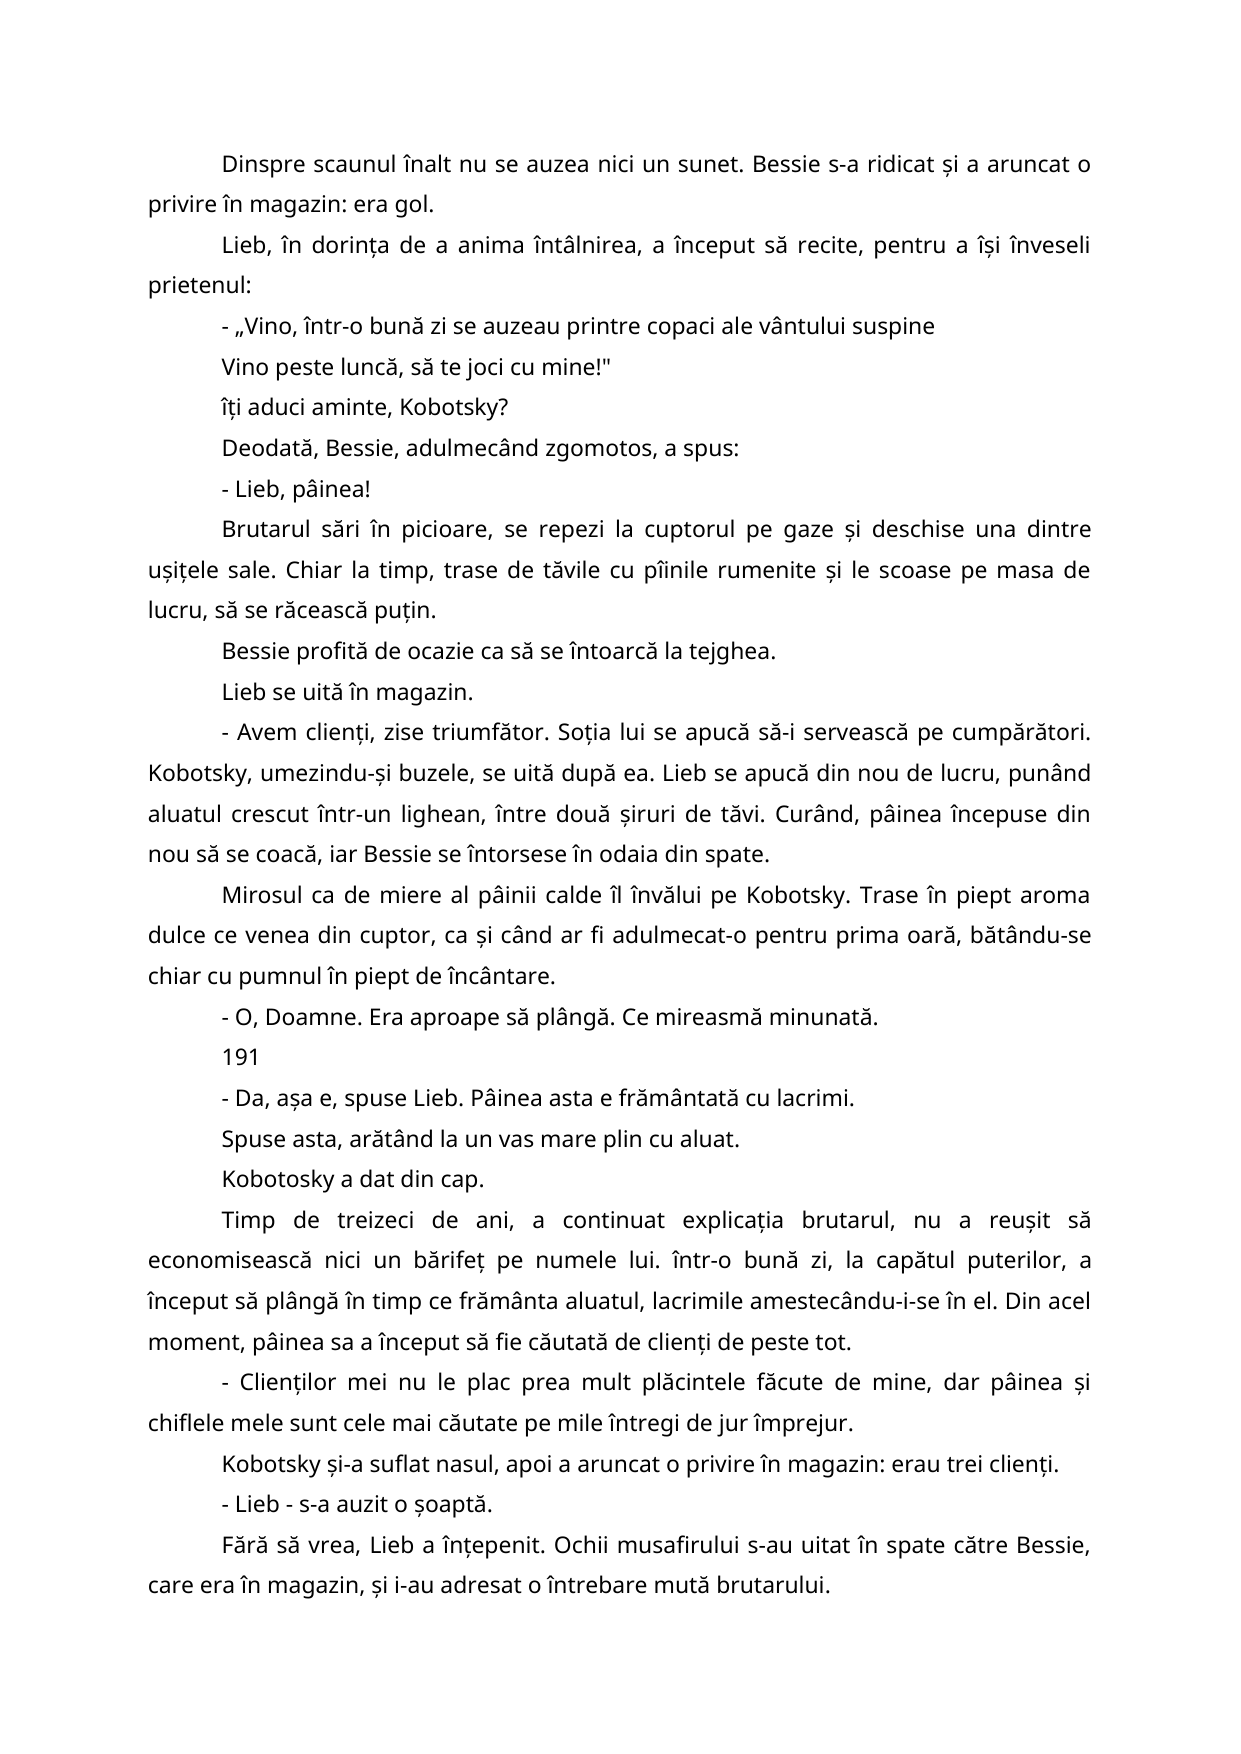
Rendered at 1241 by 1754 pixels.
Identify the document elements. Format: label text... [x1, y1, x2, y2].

text - „Vino, într-o bună zi se auzeau printre copaci ale vântului suspine [148, 310, 1093, 341]
text - O, Doamne. Era aproape să plângă. Ce mireasmă minunată. [148, 1001, 1093, 1032]
text Timp de treizeci de ani, a continuat explicaţia brutarul, nu a reuşit să economisească nici un bărifeţ pe numele lui. într-o bună zi, la capătul puterilor, a început să plângă în timp ce frământa aluatul, lacrimile amestecându-i-se în el. Din acel moment, pâinea sa a început să fie căutată de clienţi de peste tot. [148, 1204, 1093, 1357]
text Lieb, în dorinţa de a anima întâlnirea, a început să recite, pentru a îşi înveseli prietenul: [148, 229, 1093, 301]
text Kobotsky şi-a suflat nasul, apoi a aruncat o privire în magazin: erau trei clienţi. [148, 1448, 1093, 1479]
text Brutarul sări în picioare, se repezi la cuptorul pe gaze şi deschise una dintre uşiţele sale. Chiar la timp, trase de tăvile cu pîinile rumenite şi le scoase pe masa de lucru, să se răcească puţin. [148, 513, 1093, 626]
text - Lieb - s-a auzit o şoaptă. [148, 1488, 1093, 1519]
text Spuse asta, arătând la un vas mare plin cu aluat. [148, 1123, 1093, 1154]
text 191 [148, 1041, 1093, 1073]
text - Clienţilor mei nu le plac prea mult plăcintele făcute de mine, dar pâinea şi chiflele mele sunt cele mai căutate pe mile întregi de jur împrejur. [148, 1366, 1093, 1438]
text Vino peste luncă, să te joci cu mine!" [148, 351, 1093, 382]
text Fără să vrea, Lieb a înţepenit. Ochii musafirului s-au uitat în spate către Bessie, care era în magazin, şi i-au adresat o întrebare mută brutarului. [148, 1529, 1093, 1601]
text - Lieb, pâinea! [148, 473, 1093, 504]
text Dinspre scaunul înalt nu se auzea nici un sunet. Bessie s-a ridicat şi a aruncat o privire în magazin: era gol. [148, 148, 1093, 219]
text Bessie profită de ocazie ca să se întoarcă la tejghea. [148, 635, 1093, 666]
text - Avem clienţi, zise triumfător. Soţia lui se apucă să-i servească pe cumpărători. Kobotsky, umezindu-şi buzele, se uită după ea. Lieb se apucă din nou de lucru, punând aluatul crescut într-un lighean, între două şiruri de tăvi. Curând, pâinea începuse din nou să se coacă, iar Bessie se întorsese în odaia din spate. [148, 716, 1093, 869]
text - Da, aşa e, spuse Lieb. Pâinea asta e frământată cu lacrimi. [148, 1082, 1093, 1113]
text Kobotosky a dat din cap. [148, 1163, 1093, 1194]
text Mirosul ca de miere al pâinii calde îl învălui pe Kobotsky. Trase în piept aroma dulce ce venea din cuptor, ca şi când ar fi adulmecat-o pentru prima oară, bătându-se chiar cu pumnul în piept de încântare. [148, 879, 1093, 991]
text Deodată, Bessie, adulmecând zgomotos, a spus: [148, 432, 1093, 463]
text Lieb se uită în magazin. [148, 676, 1093, 707]
text îţi aduci aminte, Kobotsky? [148, 391, 1093, 423]
